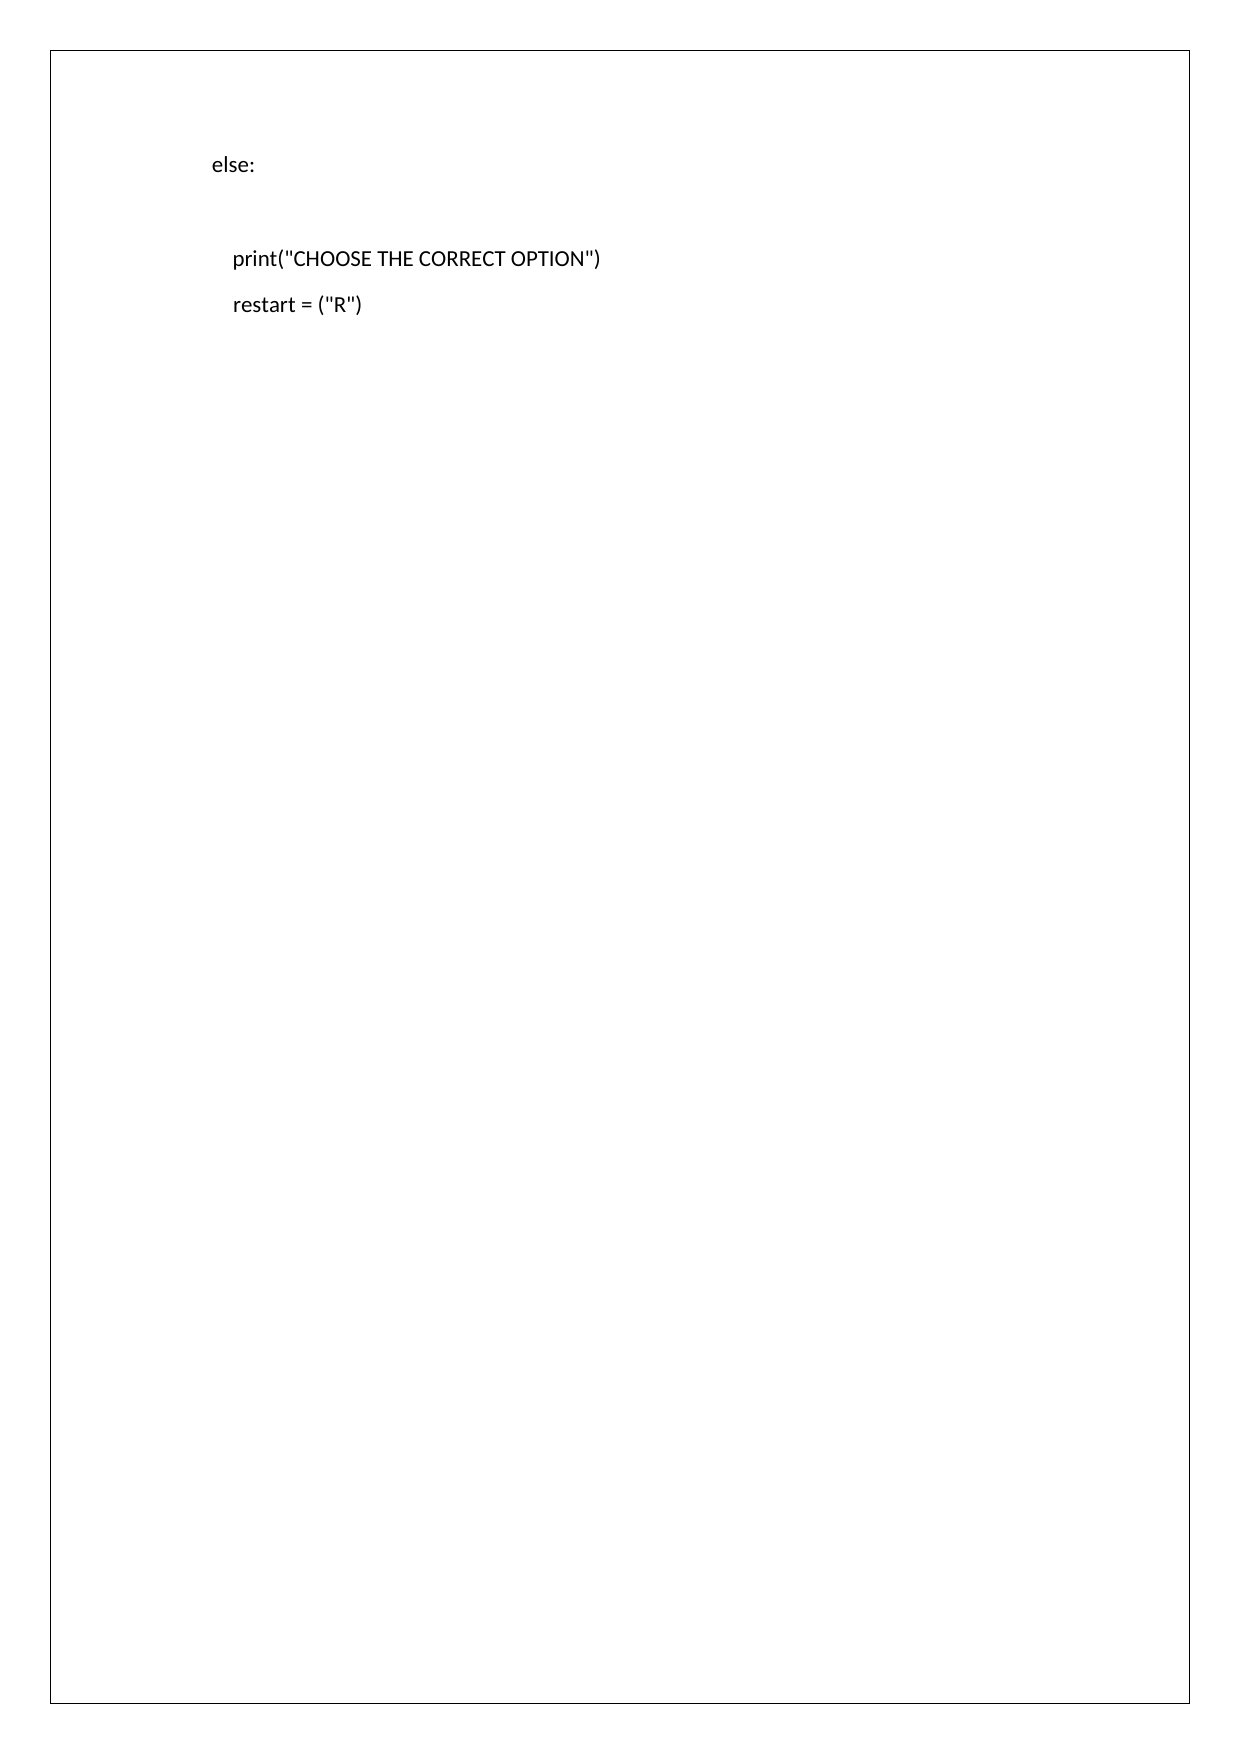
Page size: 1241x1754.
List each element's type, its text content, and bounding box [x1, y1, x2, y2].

text restart = ("R") [150, 291, 1090, 319]
text else: [150, 150, 1090, 178]
text print("CHOOSE THE CORRECT OPTION") [150, 244, 1090, 272]
